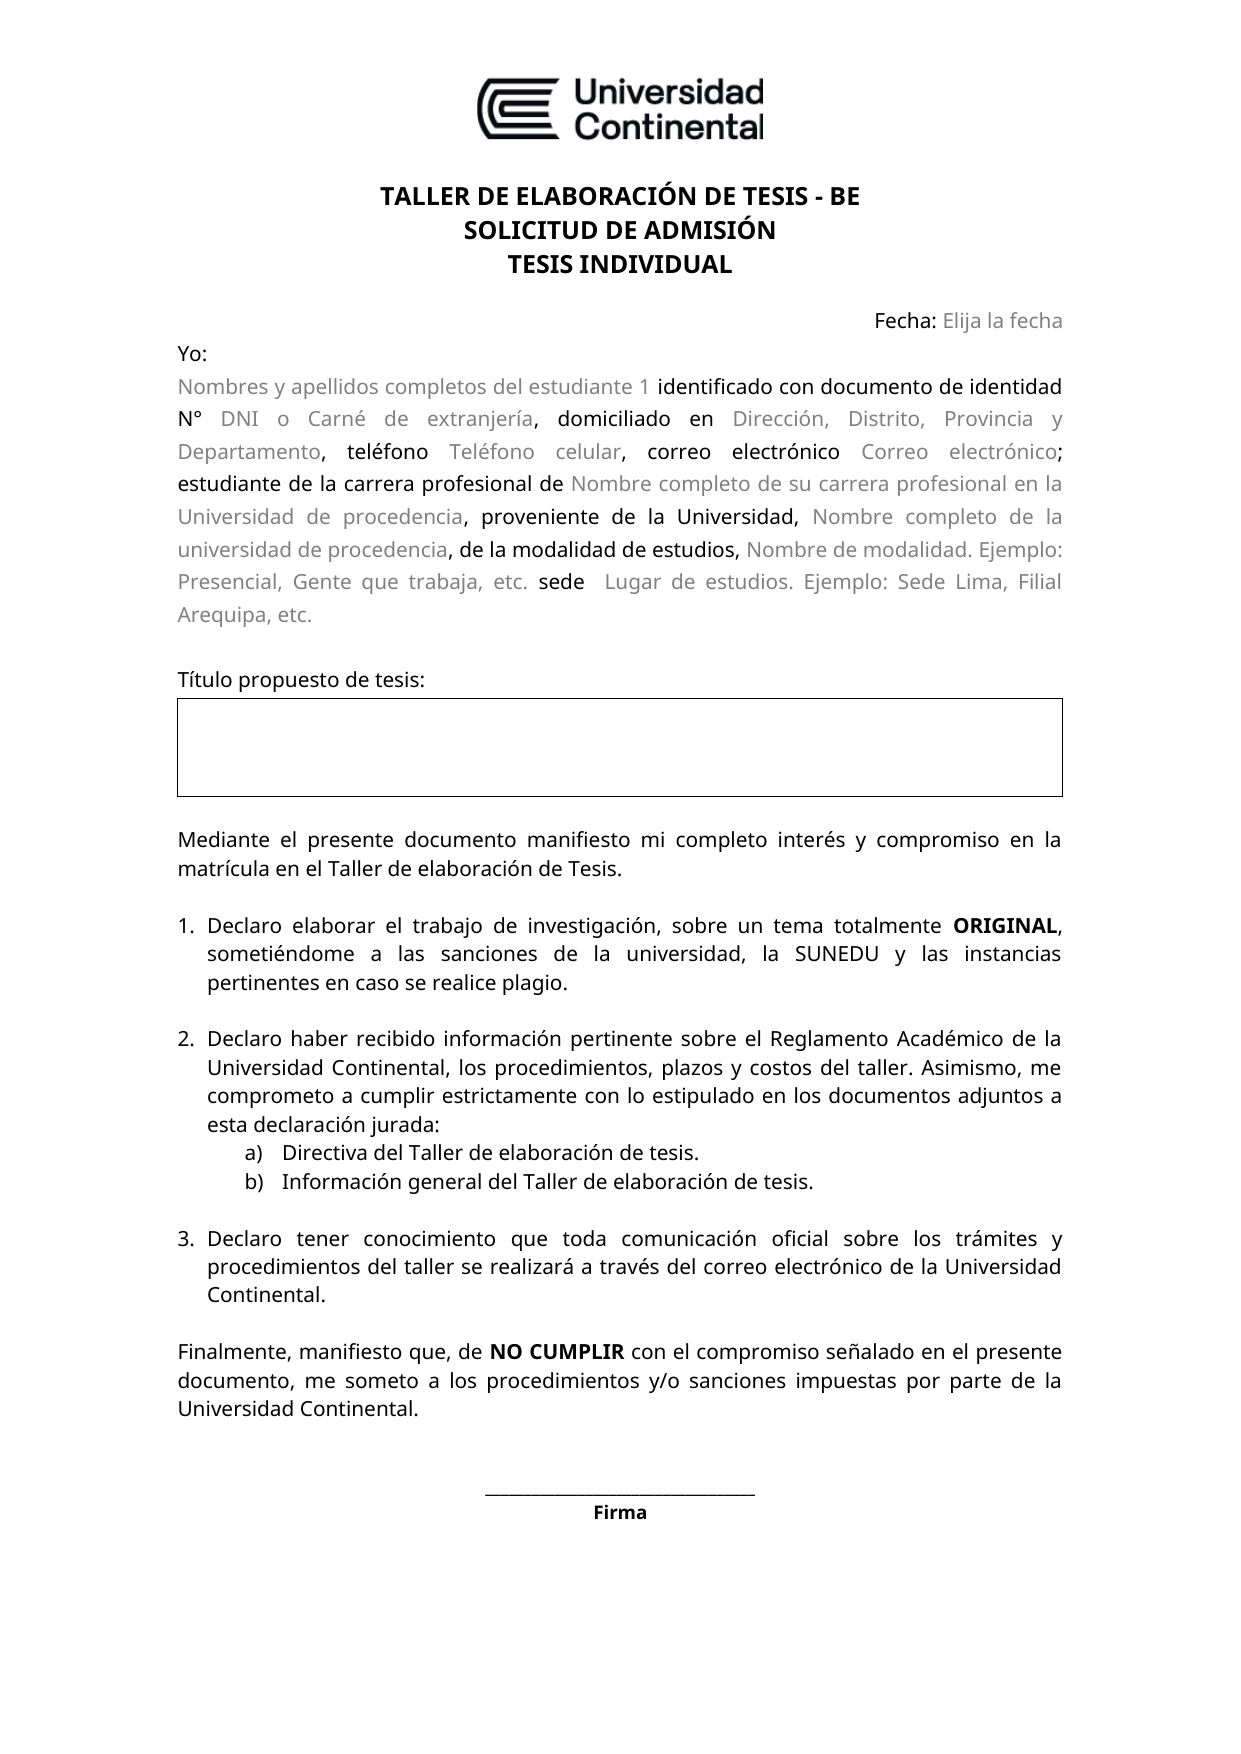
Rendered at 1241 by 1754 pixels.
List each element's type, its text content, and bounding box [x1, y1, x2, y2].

list Información general del Taller de elaboración de tesis. [244, 1167, 1063, 1195]
text Mediante el presente documento manifiesto mi completo interés y compromiso en la matrícula en el Taller de elaboración de Tesis. [177, 826, 1063, 882]
text Título propuesto de tesis: [177, 665, 1063, 694]
list Declaro tener conocimiento que toda comunicación oficial sobre los trámites y procedimientos del taller se realizará a través del correo electrónico de la Universidad Continental. [177, 1224, 1063, 1309]
text Finalmente, manifiesto que, de NO CUMPLIR con el compromiso señalado en el presente documento, me someto a los procedimientos y/o sanciones impuestas por parte de la Universidad Continental. [177, 1337, 1063, 1423]
text SOLICITUD DE ADMISIÓN [177, 213, 1063, 247]
table_header [178, 699, 1062, 796]
text Firma [177, 1499, 1063, 1525]
text identificado con documento de identidad N° , domiciliado en , teléfono , correo electrónico ; estudiante de la carrera profesional de , proveniente de la Universidad, , de la modalidad de estudios, sede [177, 372, 1063, 628]
picture [477, 73, 763, 145]
text Fecha: [177, 307, 1063, 335]
text ___________________________________ [177, 1474, 1063, 1499]
text Yo: [177, 339, 1063, 368]
list Declaro haber recibido información pertinente sobre el Reglamento Académico de la Universidad Continental, los procedimientos, plazos y costos del taller. Asimismo, me comprometo a cumplir estrictamente con lo estipulado en los documentos adjuntos a esta declaración jurada: [177, 1024, 1063, 1138]
list Directiva del Taller de elaboración de tesis. [244, 1138, 1063, 1167]
text TESIS INDIVIDUAL [177, 247, 1063, 281]
list Declaro elaborar el trabajo de investigación, sobre un tema totalmente ORIGINAL, sometiéndome a las sanciones de la universidad, la SUNEDU y las instancias pertinentes en caso se realice plagio. [177, 911, 1063, 996]
text TALLER DE ELABORACIÓN DE TESIS - BE [177, 179, 1063, 213]
